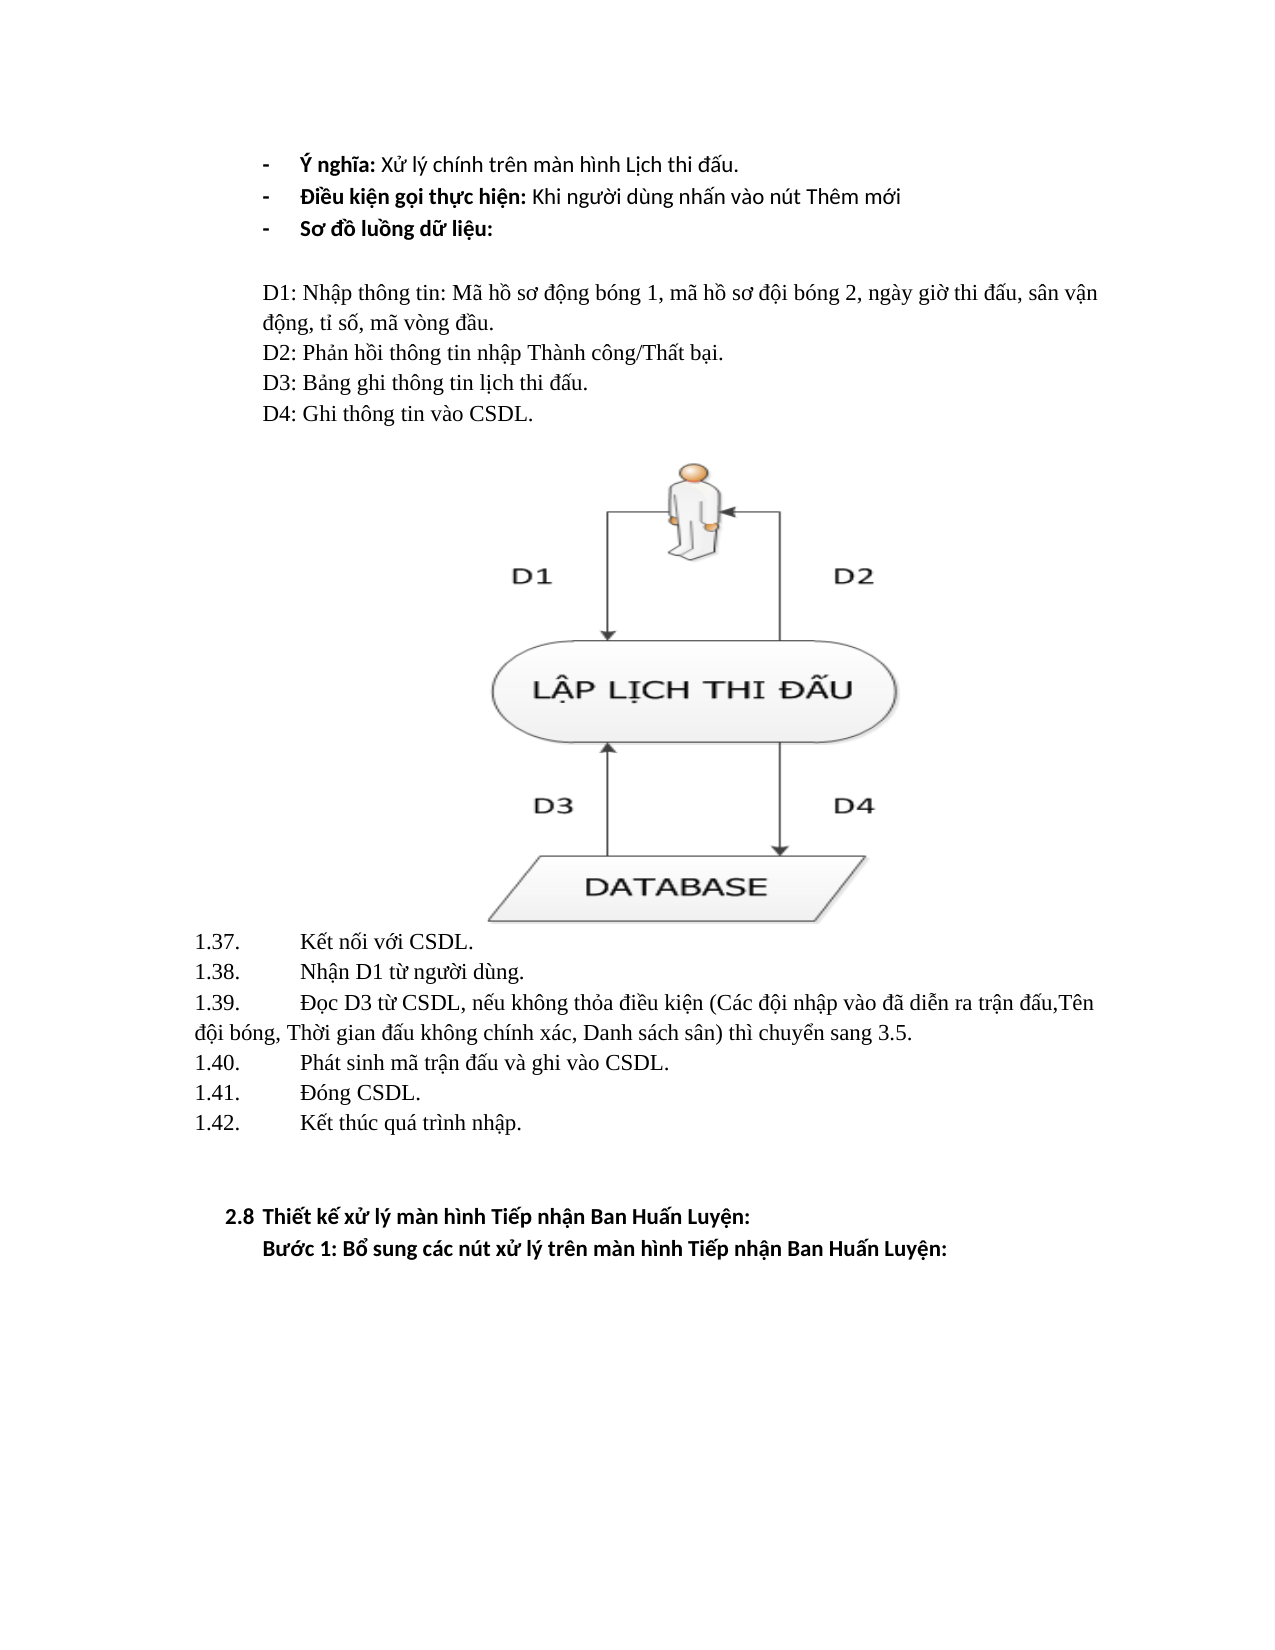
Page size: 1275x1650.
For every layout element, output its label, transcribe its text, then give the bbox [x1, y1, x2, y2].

text D4: Ghi thông tin vào CSDL. [262, 399, 1125, 426]
text D3: Bảng ghi thông tin lịch thi đấu. [262, 369, 1125, 396]
list D1: Nhập thông tin: Mã hồ sơ động bóng 1, mã hồ sơ đội bóng 2, ngày giờ thi đấu, sân vận động, tỉ số, mã vòng đầu. [262, 279, 1125, 335]
text D2: Phản hồi thông tin nhập Thành công/Thất bại. [262, 339, 1125, 366]
list Kết thúc quá trình nhập. [194, 1109, 1125, 1136]
picture [487, 460, 901, 924]
list Phát sinh mã trận đấu và ghi vào CSDL. [194, 1049, 1125, 1075]
list Điều kiện gọi thực hiện: Khi người dùng nhấn vào nút Thêm mới [262, 182, 1125, 210]
list Bước 1: Bổ sung các nút xử lý trên màn hình Tiếp nhận Ban Huấn Luyện: [262, 1234, 1125, 1262]
list Đóng CSDL. [194, 1079, 1125, 1106]
list Đọc D3 từ CSDL, nếu không thỏa điều kiện (Các đội nhập vào đã diễn ra trận đấu,Tên đội bóng, Thời gian đấu không chính xác, Danh sách sân) thì chuyển sang 3.5. [194, 989, 1125, 1045]
list Ý nghĩa: Xử lý chính trên màn hình Lịch thi đấu. [262, 150, 1125, 178]
list Nhận D1 từ người dùng. [194, 958, 1125, 985]
list Sơ đồ luồng dữ liệu: [262, 214, 1125, 242]
list Kết nối với CSDL. [194, 928, 1125, 954]
list Thiết kế xử lý màn hình Tiếp nhận Ban Huấn Luyện: [225, 1202, 1125, 1230]
